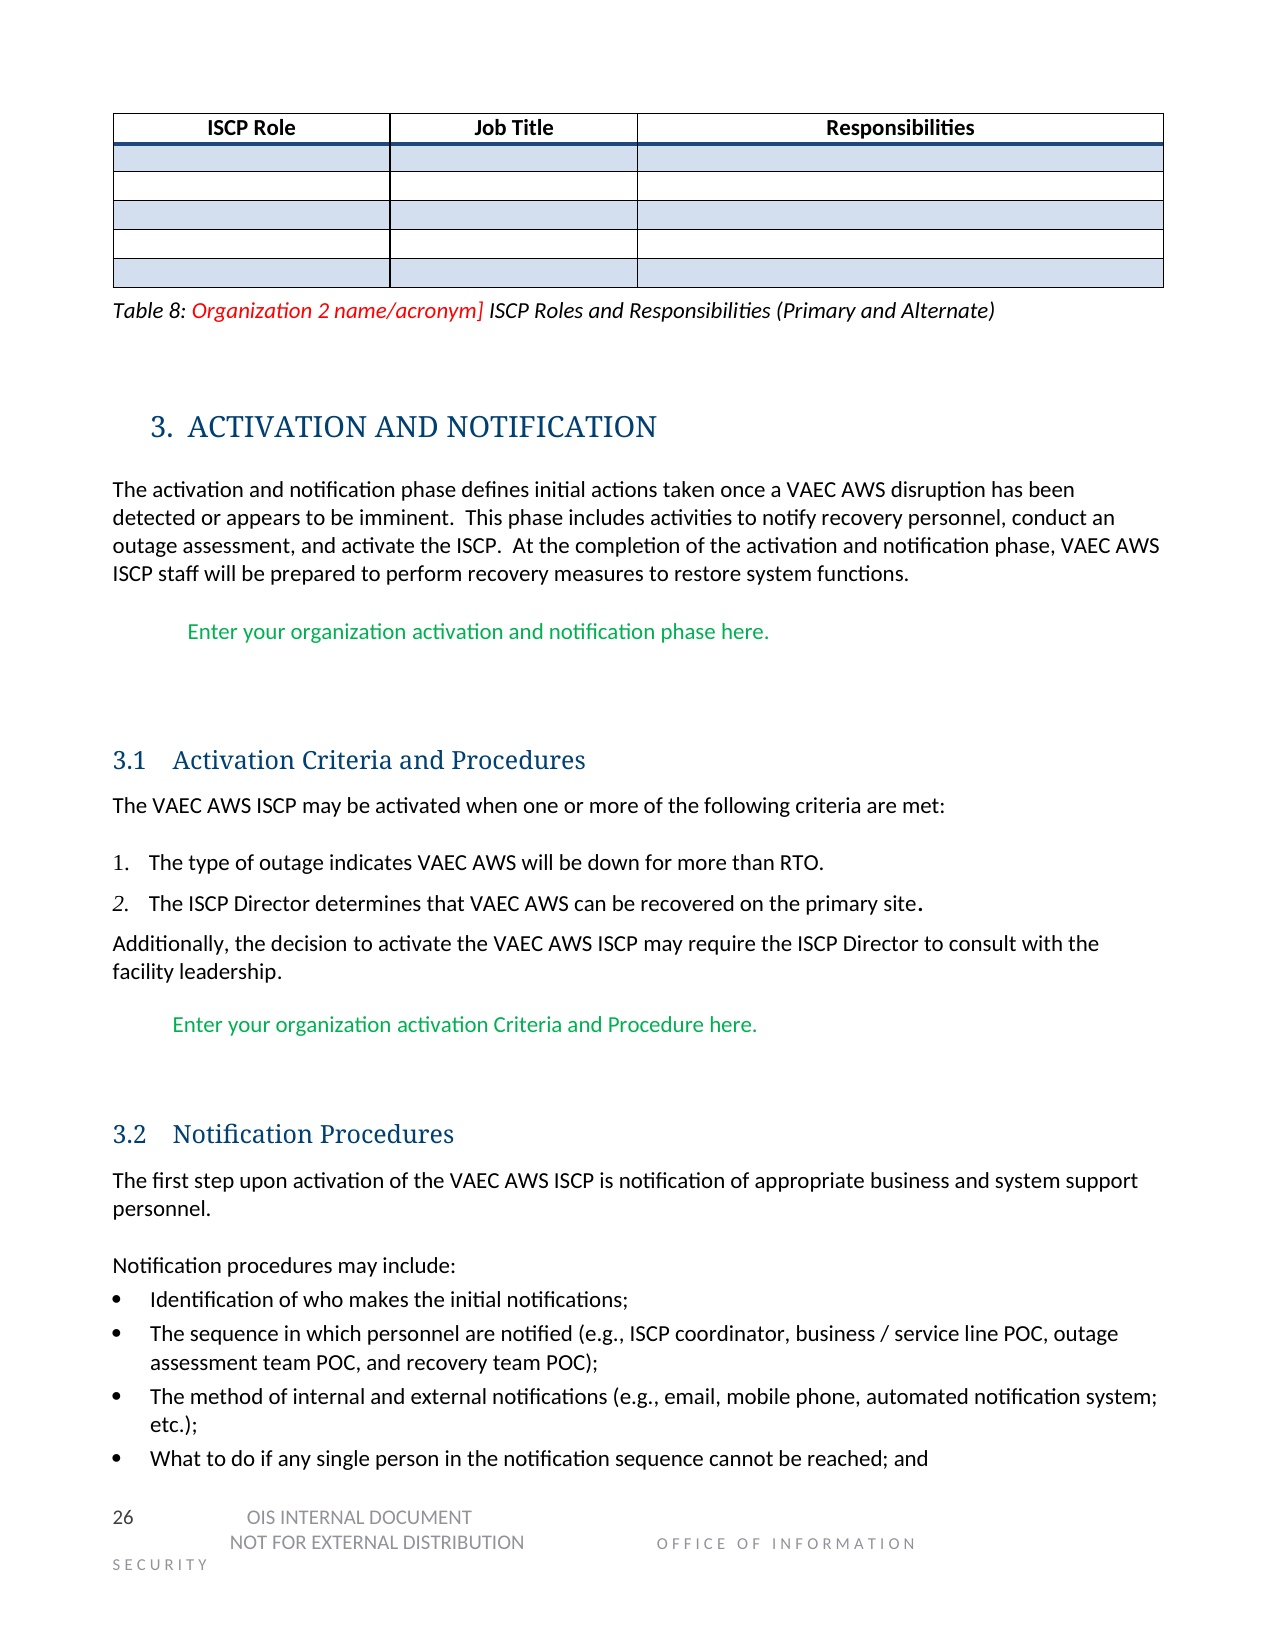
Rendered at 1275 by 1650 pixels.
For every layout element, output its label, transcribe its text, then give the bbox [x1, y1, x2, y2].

table_cell [391, 146, 637, 171]
list The type of outage indicates VAEC AWS will be down for more than RTO. [112, 848, 1162, 876]
text Identification of who makes the initial notifications; [112, 1285, 1162, 1313]
text The sequence in which personnel are notified (e.g., ISCP coordinator, business / service line POC, outage assessment team POC, and recovery team POC); [112, 1319, 1162, 1376]
text What to do if any single person in the notification sequence cannot be reached; and [112, 1444, 1162, 1472]
list The ISCP Director determines that VAEC AWS can be recovered on the primary site. [112, 889, 1162, 917]
table_cell [391, 230, 637, 258]
table_cell [638, 172, 1163, 200]
table_cell [114, 259, 389, 287]
list Enter your organization activation and notification phase here. [112, 617, 1162, 645]
table_cell [391, 172, 637, 200]
table_cell [638, 146, 1163, 171]
table_cell [114, 230, 389, 258]
text The first step upon activation of the VAEC AWS ISCP is notification of appropriate business and system support personnel. [112, 1166, 1162, 1222]
text Table 8: Organization 2 name/acronym] ISCP Roles and Responsibilities (Primary and Alternate) [112, 295, 1162, 324]
table_cell [114, 146, 389, 171]
table_cell [114, 201, 389, 229]
table_cell [114, 172, 389, 200]
text Enter your organization activation Criteria and Procedure here. [112, 1010, 1162, 1038]
table_header ISCP Role [114, 114, 389, 142]
subtitle Activation Criteria and Procedures [112, 742, 1162, 777]
table_cell [391, 259, 637, 287]
text The VAEC AWS ISCP may be activated when one or more of the following criteria are met: [112, 791, 1162, 819]
table_cell [638, 259, 1163, 287]
text The activation and notification phase defines initial actions taken once a VAEC AWS disruption has been detected or appears to be imminent. This phase includes activities to notify recovery personnel, conduct an outage assessment, and activate the ISCP. At the completion of the activation and notification phase, VAEC AWS ISCP staff will be prepared to perform recovery measures to restore system functions. [112, 476, 1162, 588]
table_cell [391, 201, 637, 229]
text Notification procedures may include: [112, 1251, 1162, 1279]
subtitle Notification Procedures [112, 1117, 1162, 1151]
table_header Job Title [391, 114, 637, 142]
text The method of internal and external notifications (e.g., email, mobile phone, automated notification system; etc.); [112, 1382, 1162, 1438]
text Additionally, the decision to activate the VAEC AWS ISCP may require the ISCP Director to consult with the facility leadership. [112, 929, 1162, 985]
subtitle ACTIVATION AND NOTIFICATION [150, 407, 1162, 446]
table_cell [638, 201, 1163, 229]
table_header Responsibilities [638, 114, 1163, 142]
table_cell [638, 230, 1163, 258]
